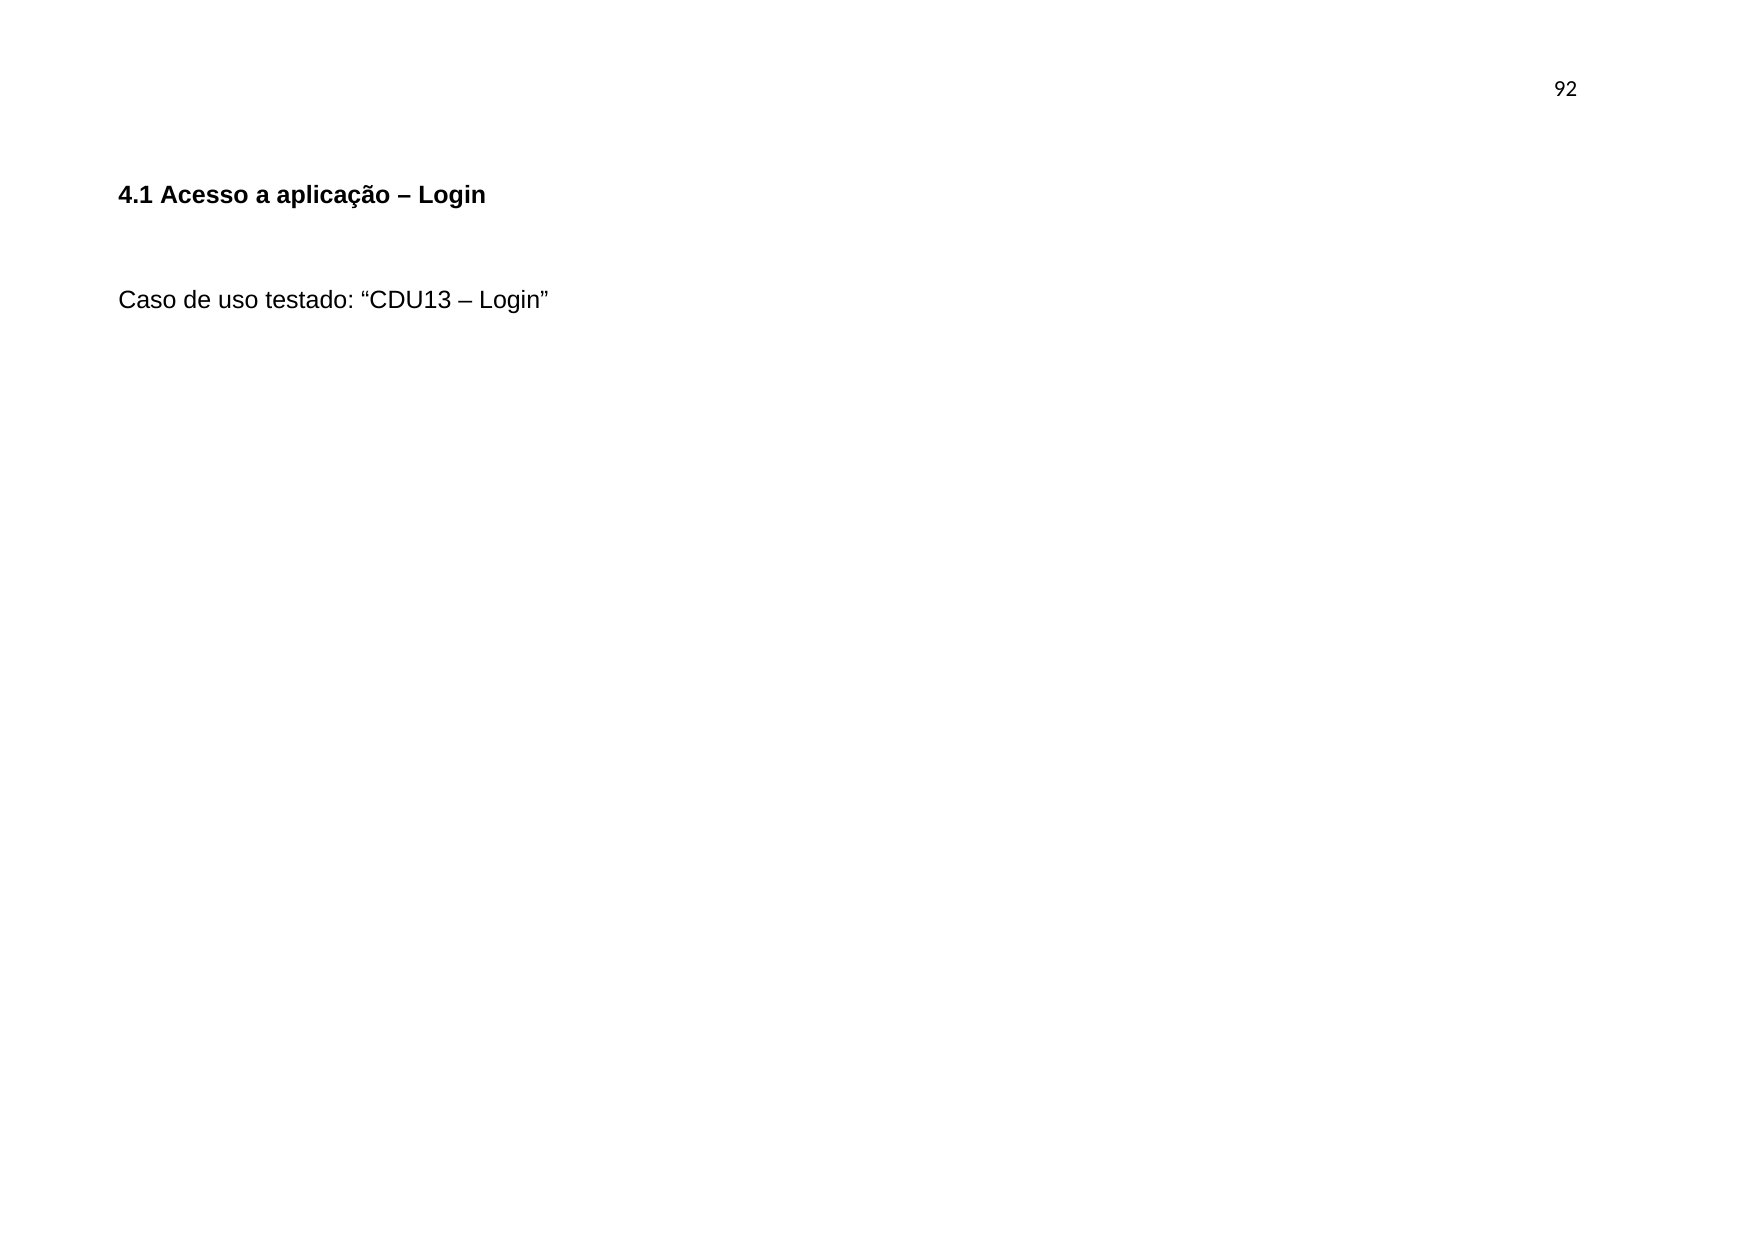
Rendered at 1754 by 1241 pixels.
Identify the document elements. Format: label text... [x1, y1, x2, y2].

text Caso de uso testado: “CDU13 – Login” [118, 285, 1577, 314]
text 4.1 Acesso a aplicação – Login [118, 179, 1577, 208]
